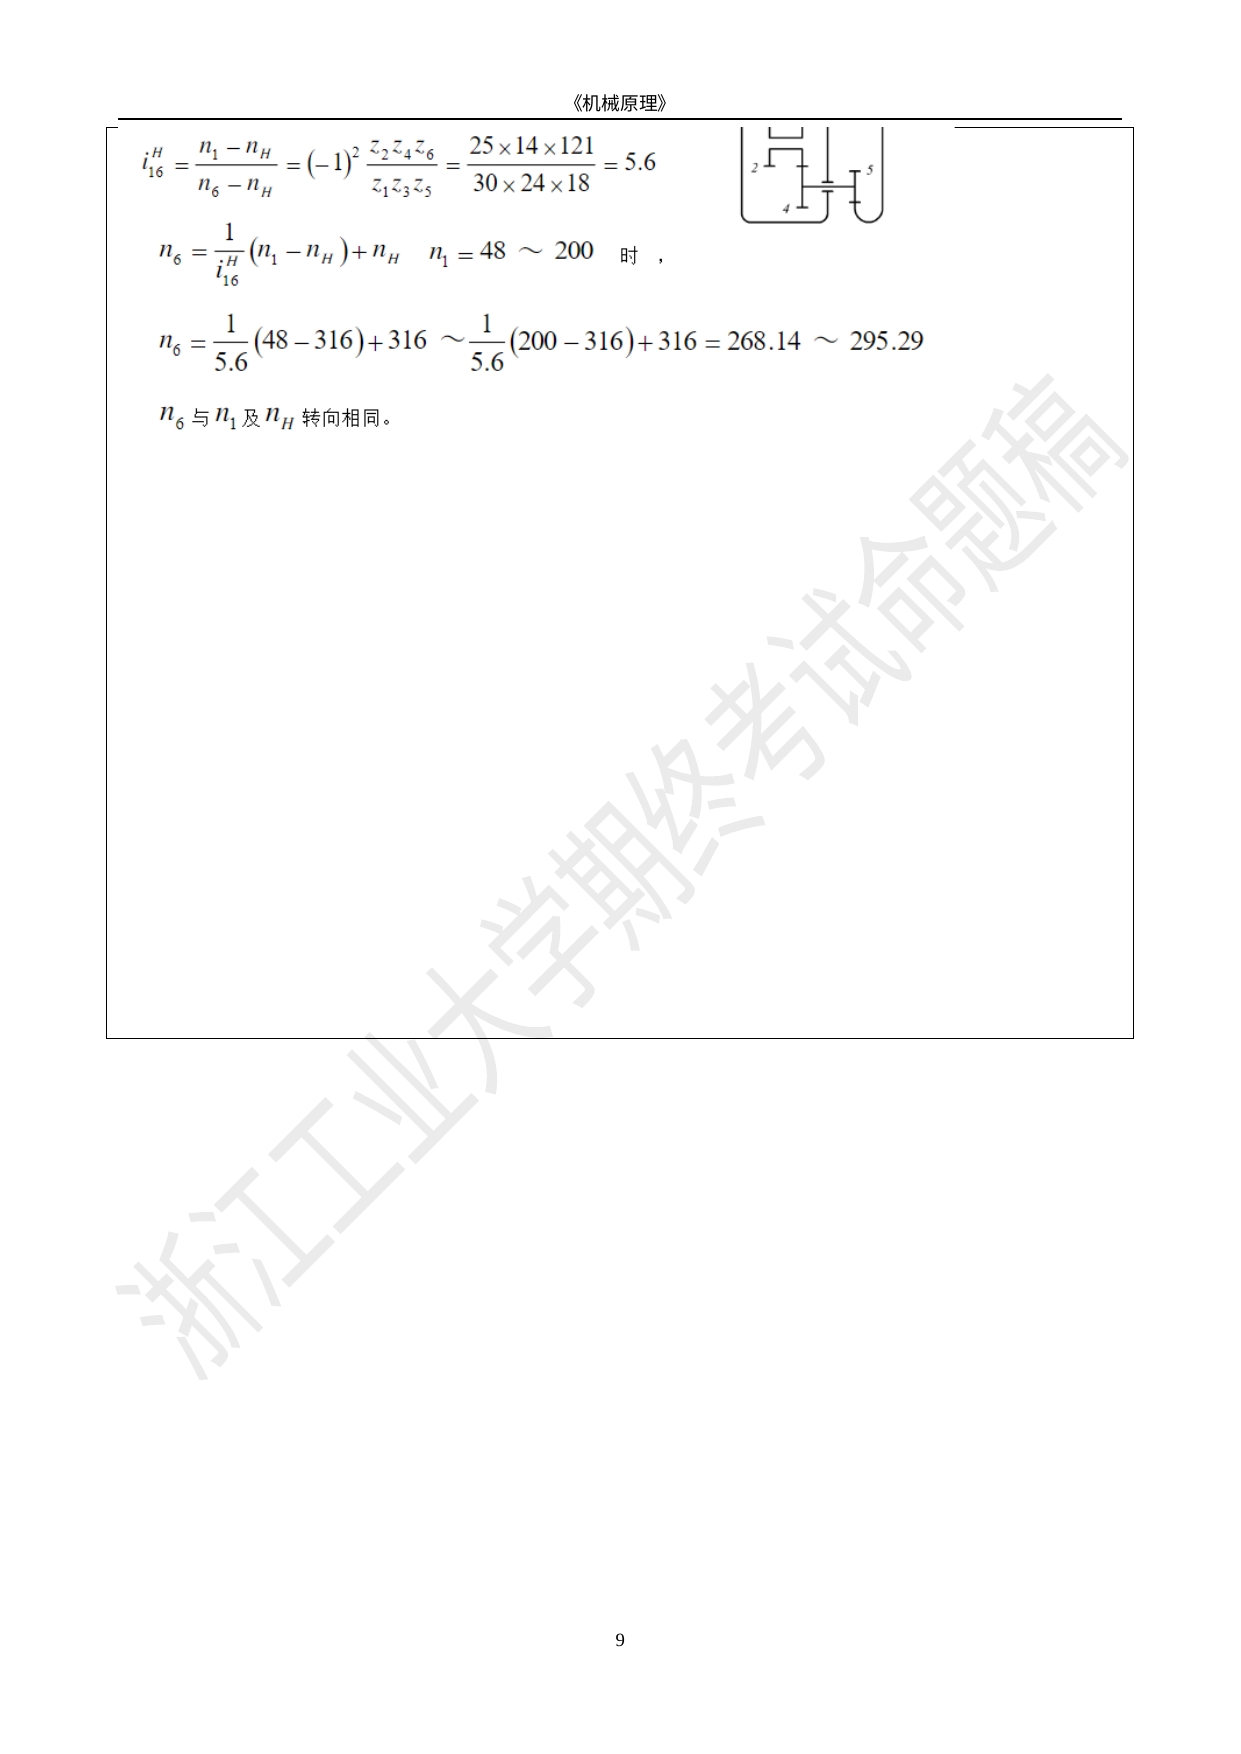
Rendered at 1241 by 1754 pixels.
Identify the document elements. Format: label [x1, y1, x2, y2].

picture [118, 127, 955, 441]
table_header [107, 128, 1133, 1038]
